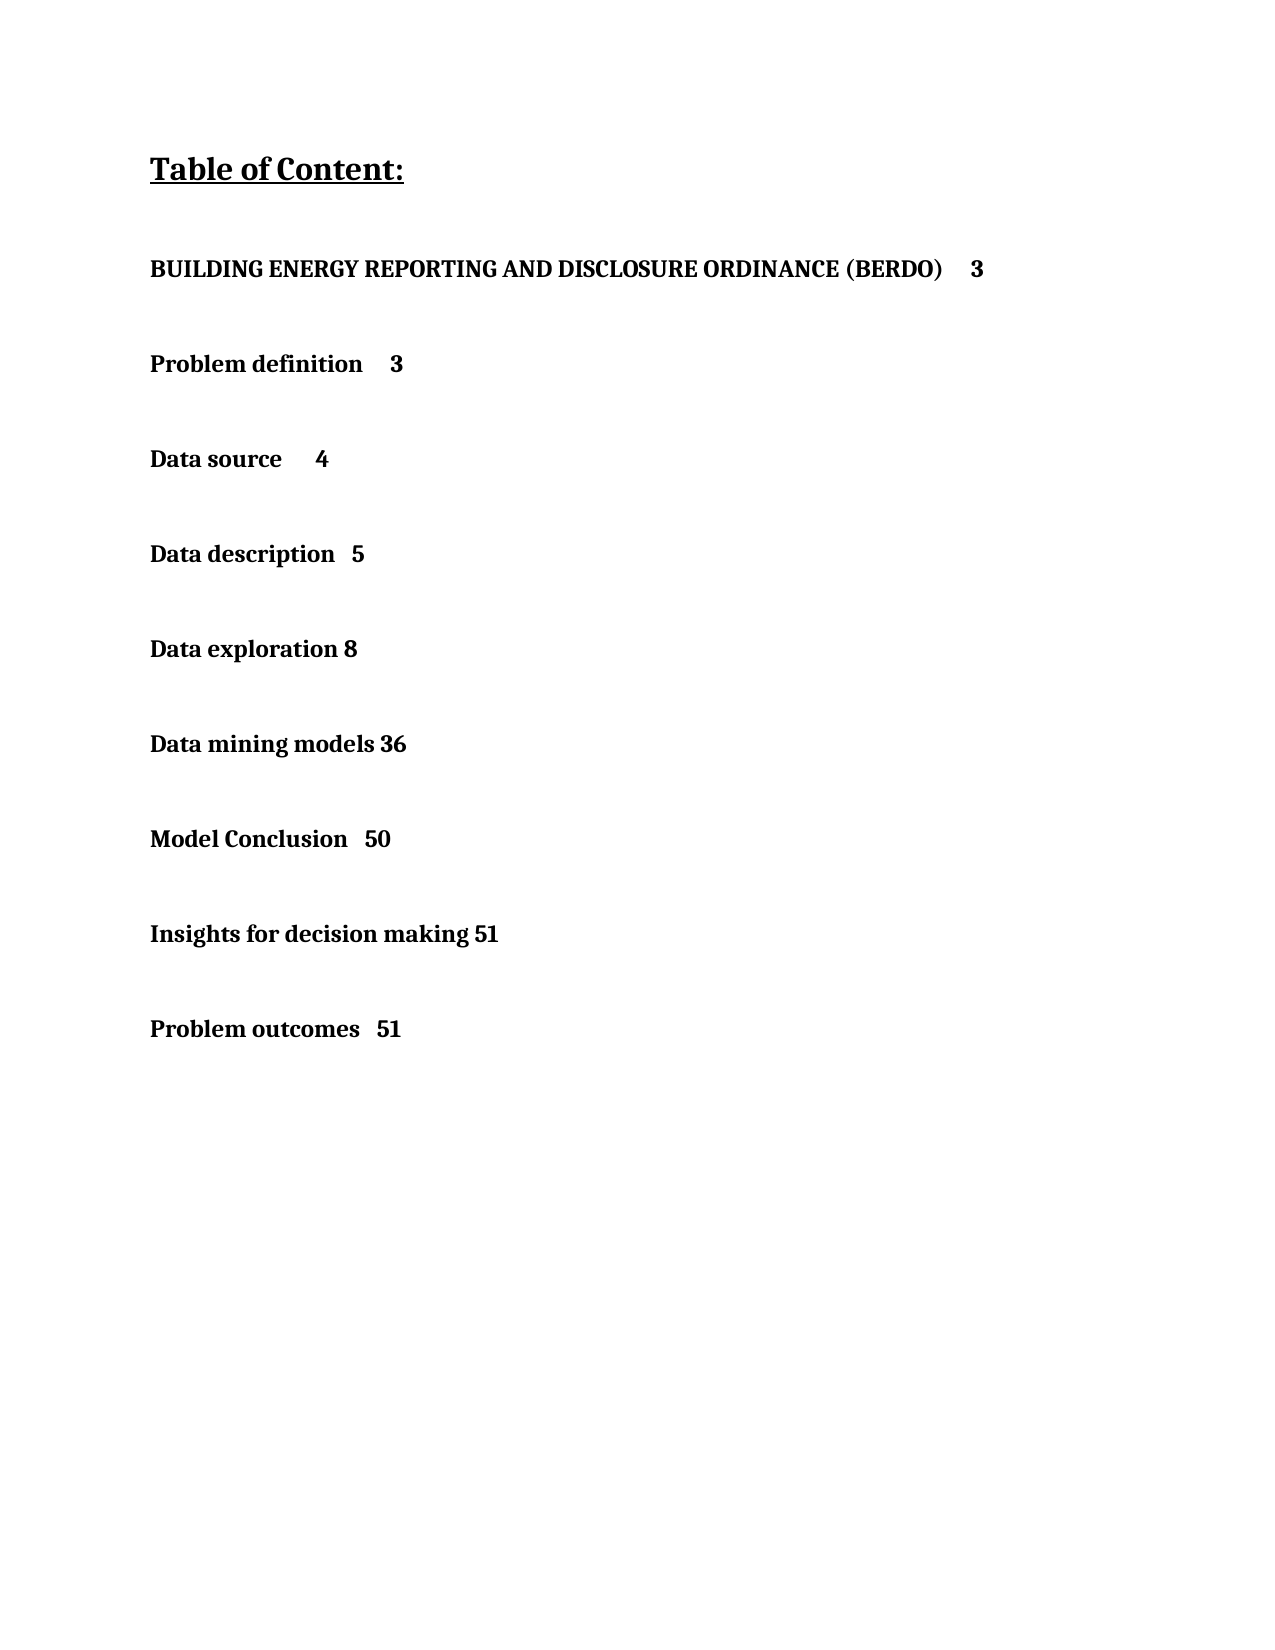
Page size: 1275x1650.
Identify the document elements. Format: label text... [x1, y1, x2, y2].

text Data mining models 36 [150, 729, 1211, 758]
text Data exploration 8 [150, 634, 1211, 663]
text Table of Content: [150, 150, 1211, 188]
text Problem definition 3 [150, 349, 1211, 378]
text Data source 4 [150, 444, 1211, 473]
text Problem outcomes 51 [150, 1014, 1211, 1043]
text Model Conclusion 50 [150, 824, 1211, 853]
text Data description 5 [150, 539, 1211, 568]
text BUILDING ENERGY REPORTING AND DISCLOSURE ORDINANCE (BERDO) 3 [150, 254, 1211, 283]
text Insights for decision making 51 [150, 919, 1211, 948]
